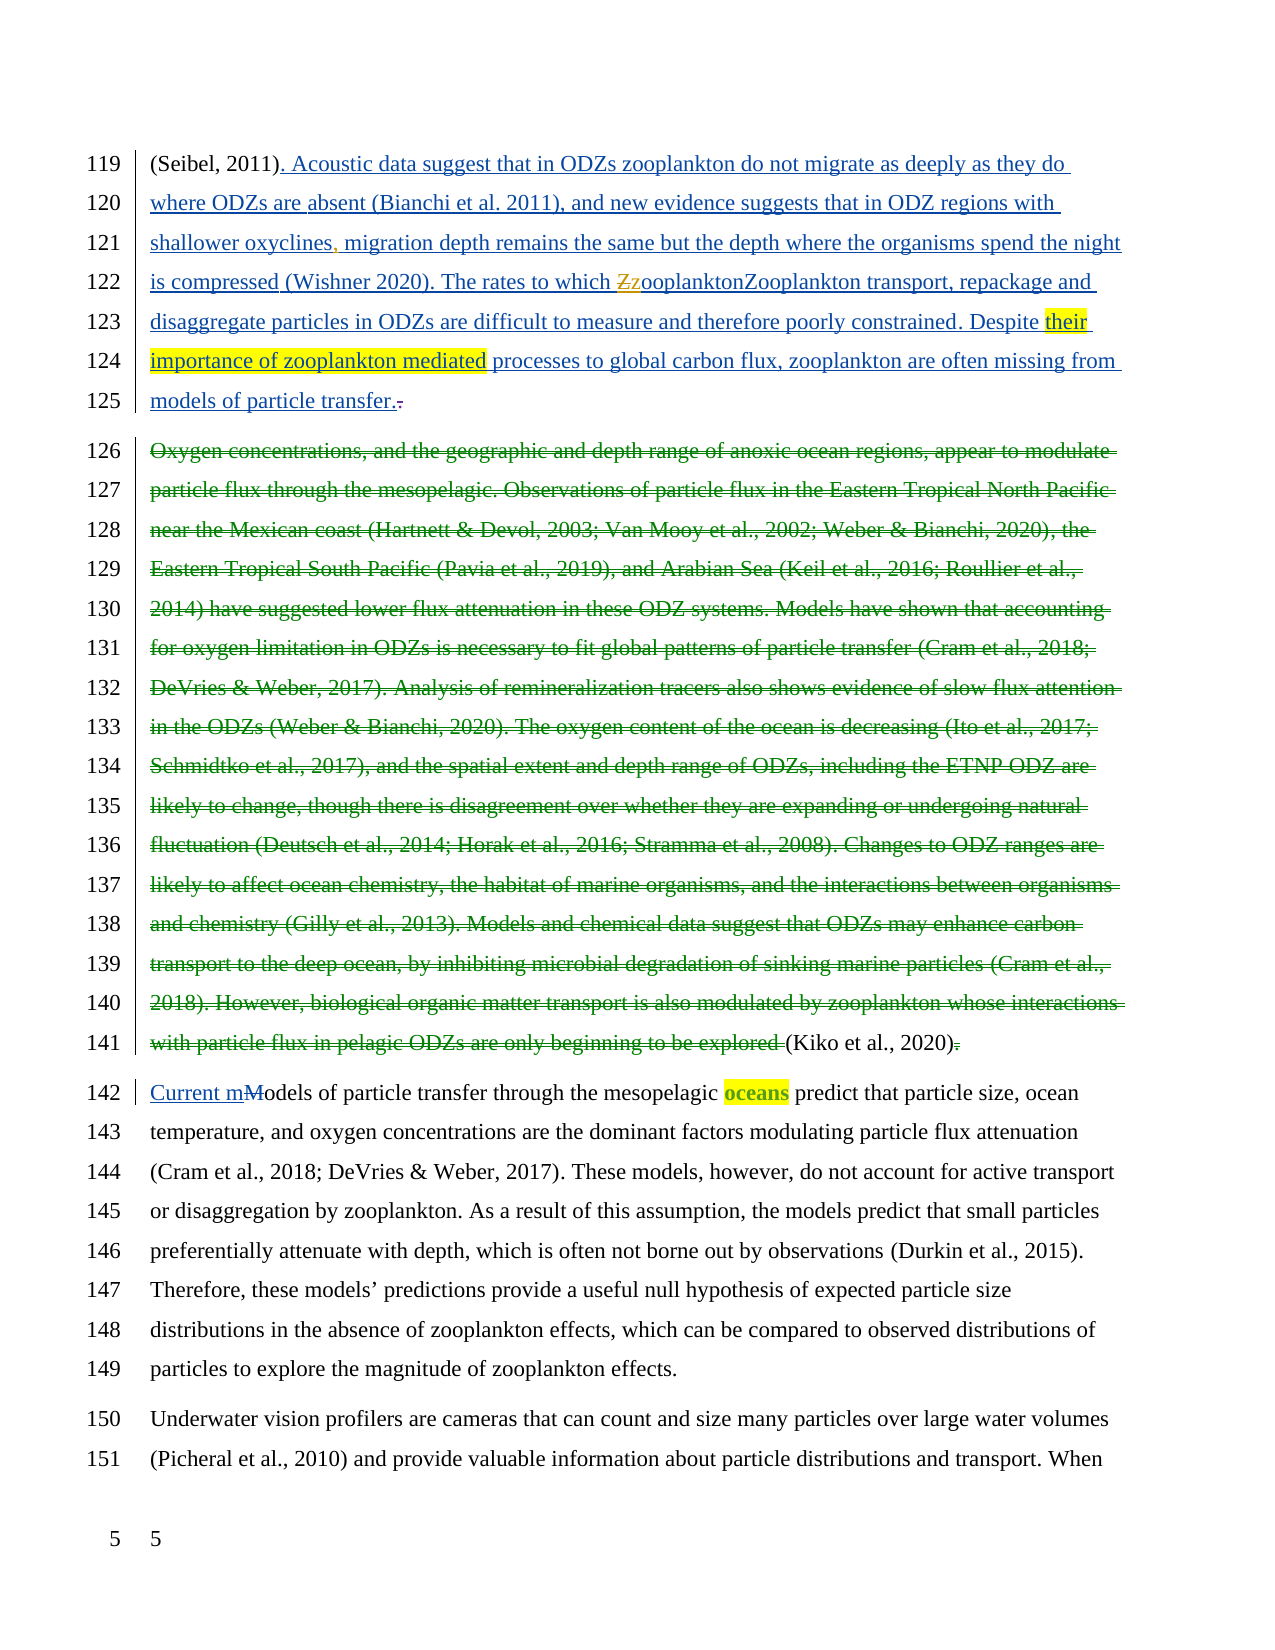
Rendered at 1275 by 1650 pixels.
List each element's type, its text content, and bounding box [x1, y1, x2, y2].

text (Kiko et al., 2020) [150, 437, 1125, 1003]
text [150, 150, 1125, 413]
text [150, 1405, 1125, 1471]
text (Kiko et al., 2020) [150, 1007, 1125, 1055]
text odels of particle transfer through the mesopelagic oceans predict that particle size, ocean temperature, and oxygen concentrations are the dominant factors modulating particle flux attenuation (Cram et al., 2018; DeVries & Weber, 2017). These models, however, do not account for active transport or disaggregation by zooplankton. As a result of this assumption, the models predict that small particles preferentially attenuate with depth, which is often not borne out by observations (Durkin et al., 2015). Therefore, these models’ predictions provide a useful null hypothesis of expected particle size distributions in the absence of zooplankton effects, which can be compared to observed distributions of particles to explore the magnitude of zooplankton effects. [150, 1079, 1125, 1382]
